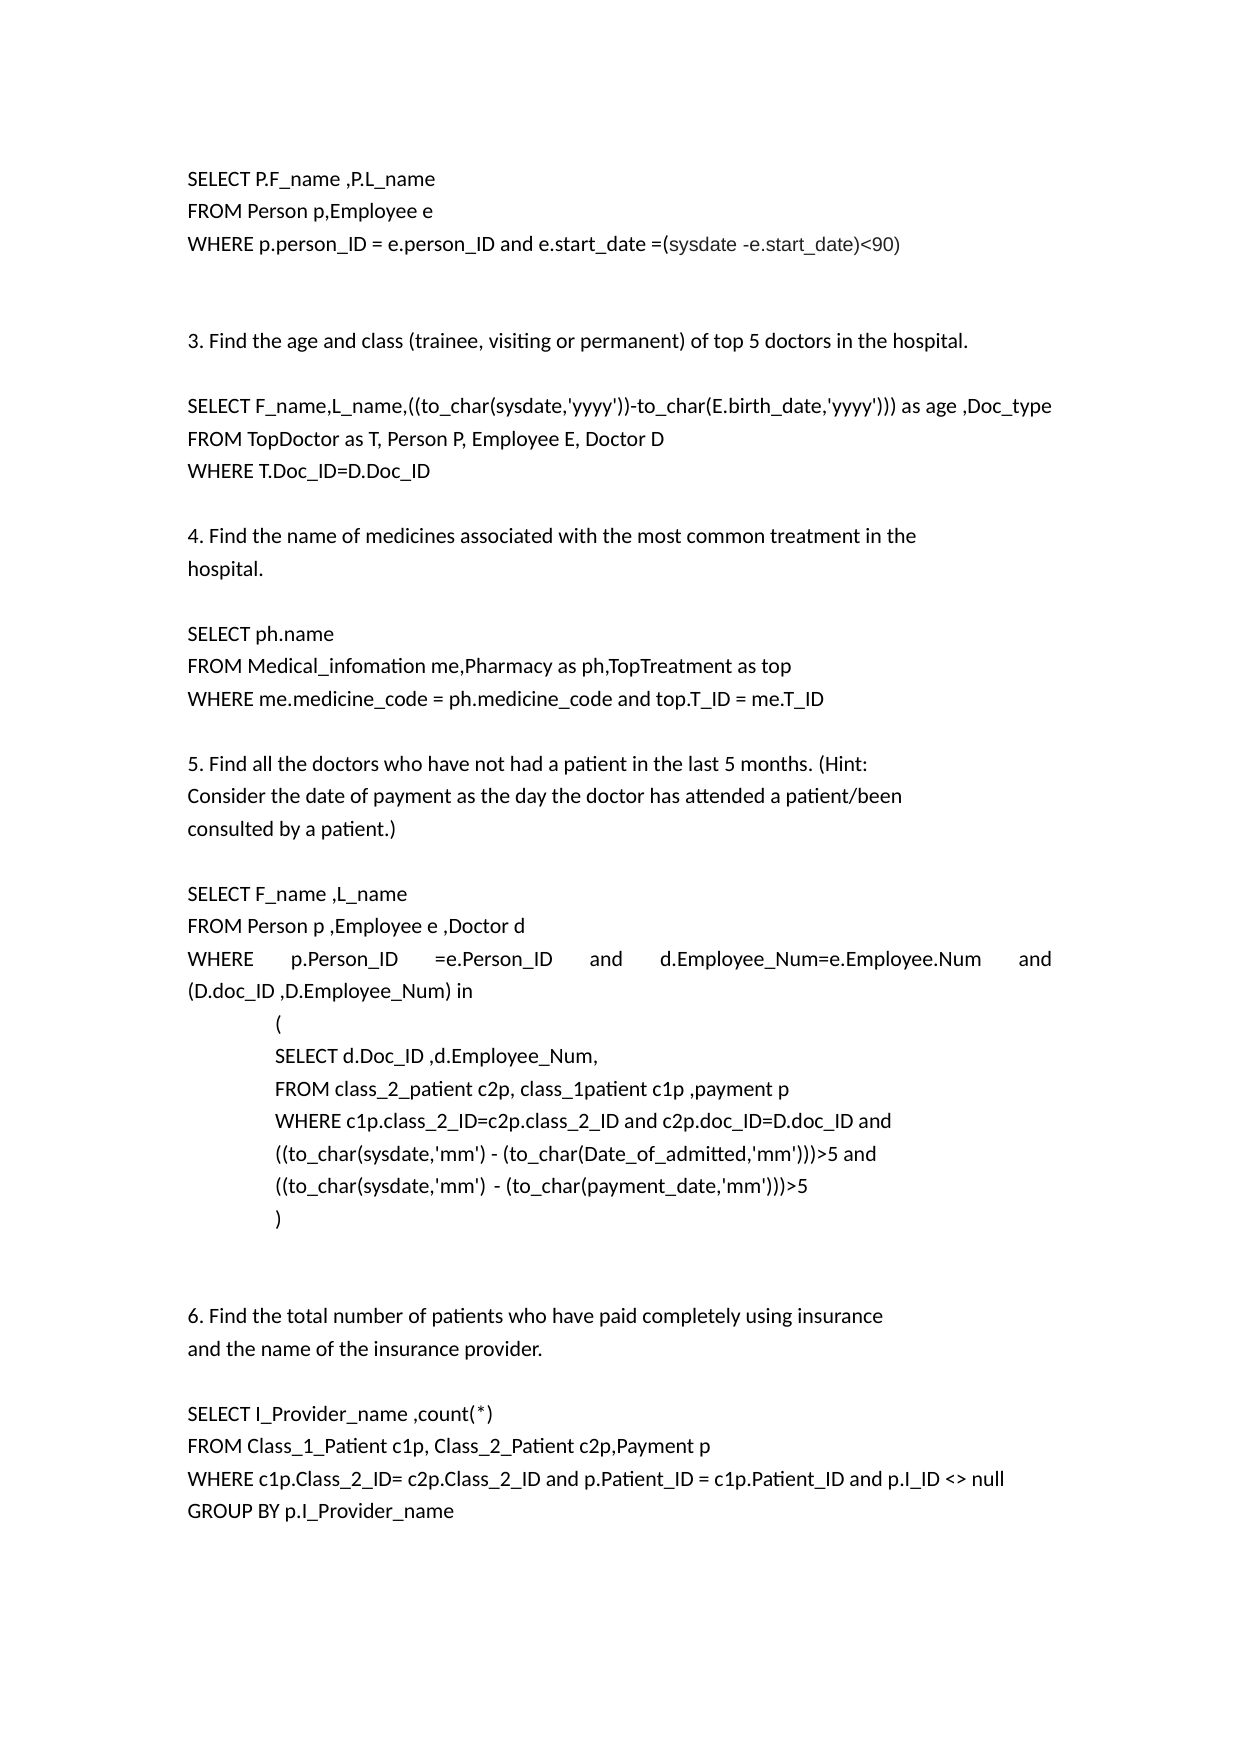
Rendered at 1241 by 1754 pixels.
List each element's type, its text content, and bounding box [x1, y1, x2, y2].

text SELECT d.Doc_ID ,d.Employee_Num, [231, 1039, 1053, 1072]
text SELECT F_name ,L_name [187, 877, 1053, 909]
text Consider the date of payment as the day the doctor has attended a patient/been [187, 779, 1053, 812]
text SELECT I_Provider_name ,count(*) [187, 1397, 1053, 1429]
text consulted by a patient.) [187, 812, 1053, 844]
text and the name of the insurance provider. [187, 1332, 1053, 1364]
text FROM Class_1_Patient c1p, Class_2_Patient c2p,Payment p [187, 1429, 1053, 1462]
text SELECT ph.name [187, 617, 1053, 649]
text WHERE p.person_ID = e.person_ID and e.start_date =(sysdate -e.start_date)<90) [187, 227, 1053, 259]
text WHERE c1p.Class_2_ID= c2p.Class_2_ID and p.Patient_ID = c1p.Patient_ID and p.I_ID <> null [187, 1462, 1053, 1494]
text WHERE T.Doc_ID=D.Doc_ID [187, 454, 1053, 487]
text 4. Find the name of medicines associated with the most common treatment in the [187, 519, 1053, 552]
text FROM TopDoctor as T, Person P, Employee E, Doctor D [187, 422, 1053, 454]
text FROM Person p ,Employee e ,Doctor d [187, 909, 1053, 942]
text 6. Find the total number of patients who have paid completely using insurance [187, 1299, 1053, 1332]
text ( [231, 1007, 1053, 1039]
text WHERE me.medicine_code = ph.medicine_code and top.T_ID = me.T_ID [187, 682, 1053, 714]
text WHERE p.Person_ID =e.Person_ID and d.Employee_Num=e.Employee.Num and (D.doc_ID ,D.Employee_Num) in [187, 942, 1053, 1007]
text 3. Find the age and class (trainee, visiting or permanent) of top 5 doctors in the hospital. [187, 324, 1053, 357]
text FROM Person p,Employee e [187, 194, 1053, 227]
text SELECT P.F_name ,P.L_name [187, 162, 1053, 194]
text ) [231, 1202, 1053, 1234]
text FROM Medical_infomation me,Pharmacy as ph,TopTreatment as top [187, 649, 1053, 682]
text hospital. [187, 552, 1053, 584]
text FROM class_2_patient c2p, class_1patient c1p ,payment p [231, 1072, 1053, 1104]
text GROUP BY p.I_Provider_name [187, 1494, 1053, 1527]
text SELECT F_name,L_name,((to_char(sysdate,'yyyy'))-to_char(E.birth_date,'yyyy'))) as age ,Doc_type [187, 389, 1053, 422]
text 5. Find all the doctors who have not had a patient in the last 5 months. (Hint: [187, 747, 1053, 779]
text WHERE c1p.class_2_ID=c2p.class_2_ID and c2p.doc_ID=D.doc_ID and ((to_char(sysdate,'mm') - (to_char(Date_of_admitted,'mm')))>5 and ((to_char(sysdate,'mm') - (to_char(payment_date,'mm')))>5 [231, 1104, 1053, 1202]
